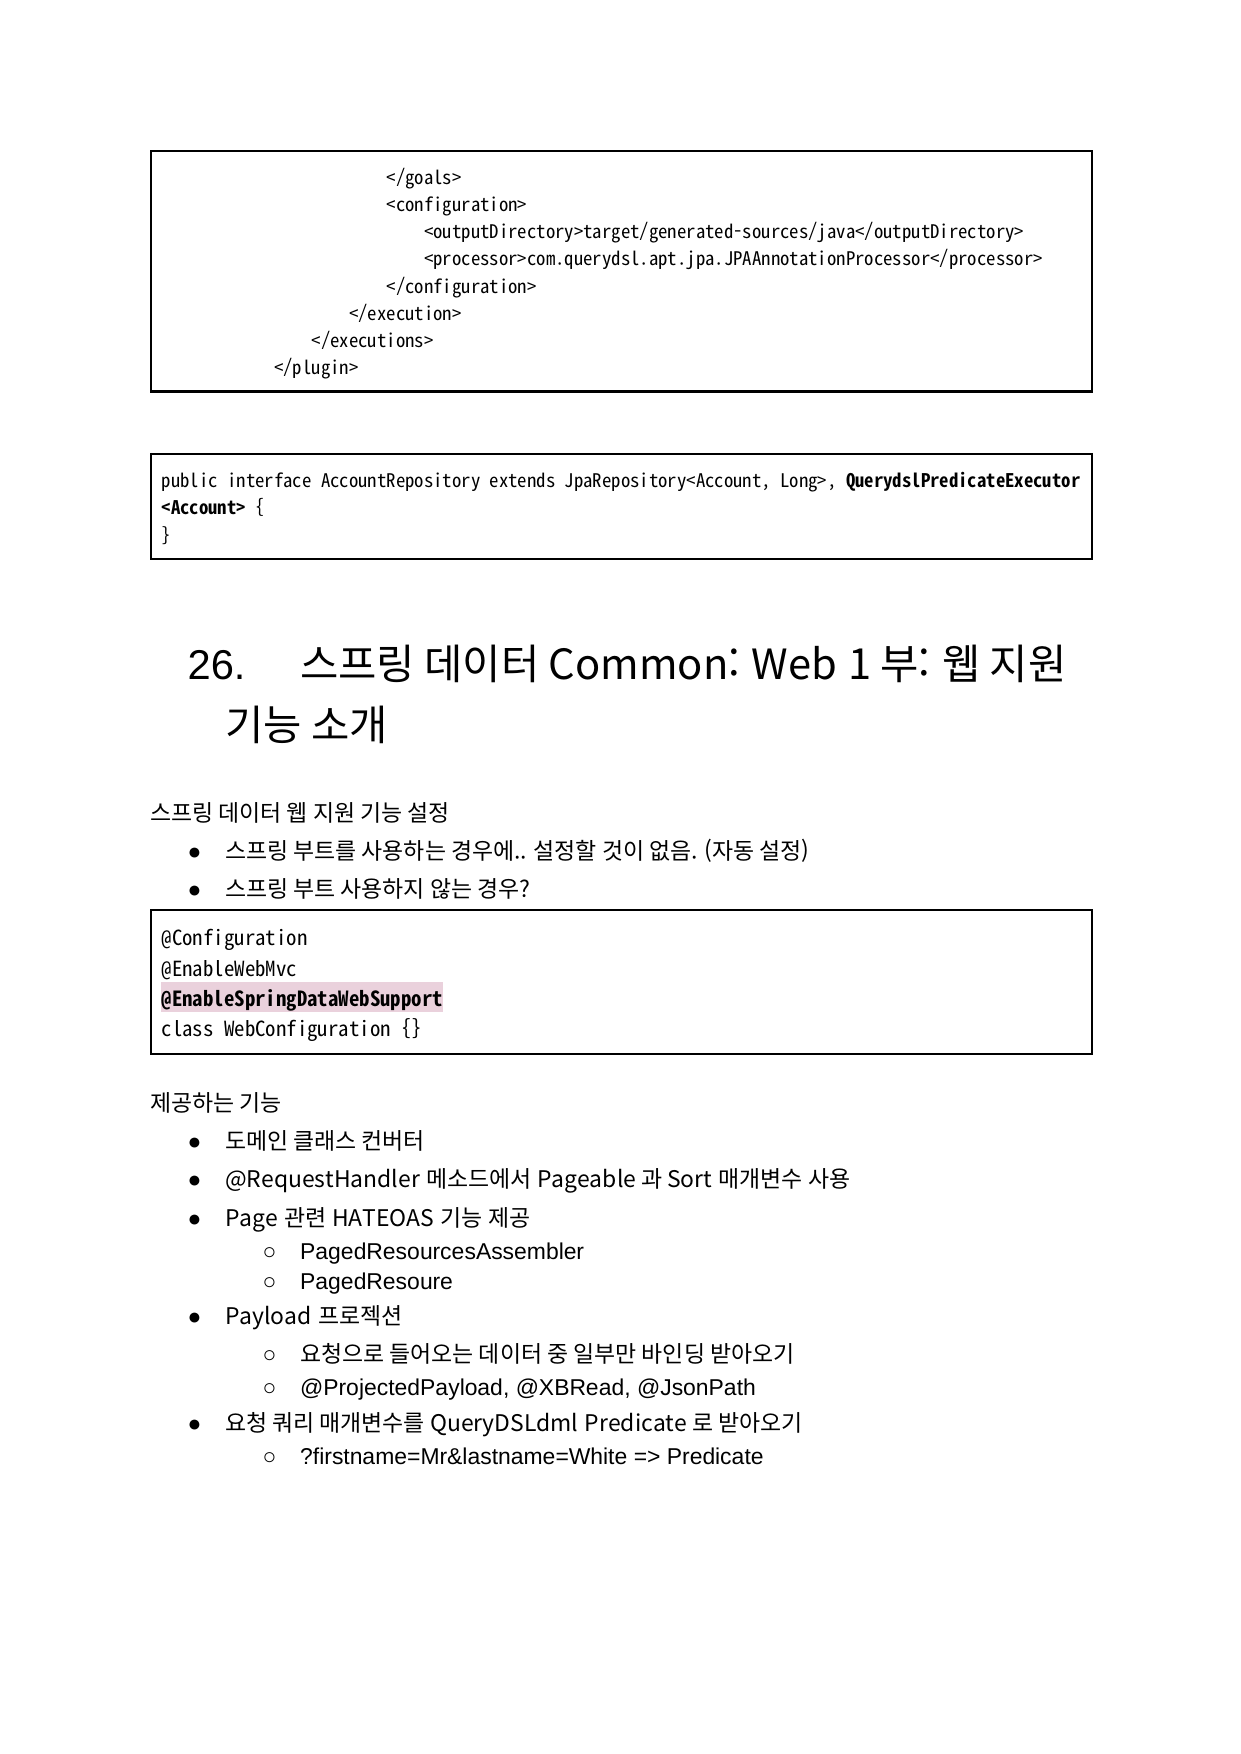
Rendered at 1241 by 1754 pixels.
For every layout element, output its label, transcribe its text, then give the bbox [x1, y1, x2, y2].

text 스프링 데이터 웹 지원 기능 설정 [150, 795, 1090, 828]
list 스프링 부트를 사용하는 경우에.. 설정할 것이 없음. (자동 설정) [187, 833, 1090, 866]
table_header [152, 152, 1091, 390]
list 도메인 클래스 컨버터 [187, 1123, 1090, 1156]
list 스프링 부트 사용하지 않는 경우? [187, 871, 1090, 904]
text 제공하는 기능 [150, 1085, 1090, 1118]
list Payload 프로젝션 [187, 1298, 1090, 1331]
list @ProjectedPayload, @XBRead, @JsonPath [262, 1374, 1090, 1401]
list @RequestHandler 메소드에서 Pageable과 Sort 매개변수 사용 [187, 1161, 1090, 1194]
table_header public interface AccountRepository extends JpaRepository<Account, Long>, QuerydslPredicateExecutor<Account> { } [152, 455, 1091, 557]
table_header @Configuration @EnableWebMvc @EnableSpringDataWebSupport class WebConfiguration {} [152, 911, 1091, 1053]
list ?firstname=Mr&lastname=White => Predicate [262, 1443, 1090, 1469]
list PagedResoure [262, 1268, 1090, 1294]
list 요청 쿼리 매개변수를 QueryDSLdml Predicate로 받아오기 [187, 1404, 1090, 1438]
list Page 관련 HATEOAS 기능 제공 [187, 1199, 1090, 1233]
list 요청으로 들어오는 데이터 중 일부만 바인딩 받아오기 [262, 1336, 1090, 1369]
list PagedResourcesAssembler [262, 1238, 1090, 1264]
subtitle 스프링 데이터 Common: Web 1부: 웹 지원 기능 소개 [187, 631, 1090, 752]
